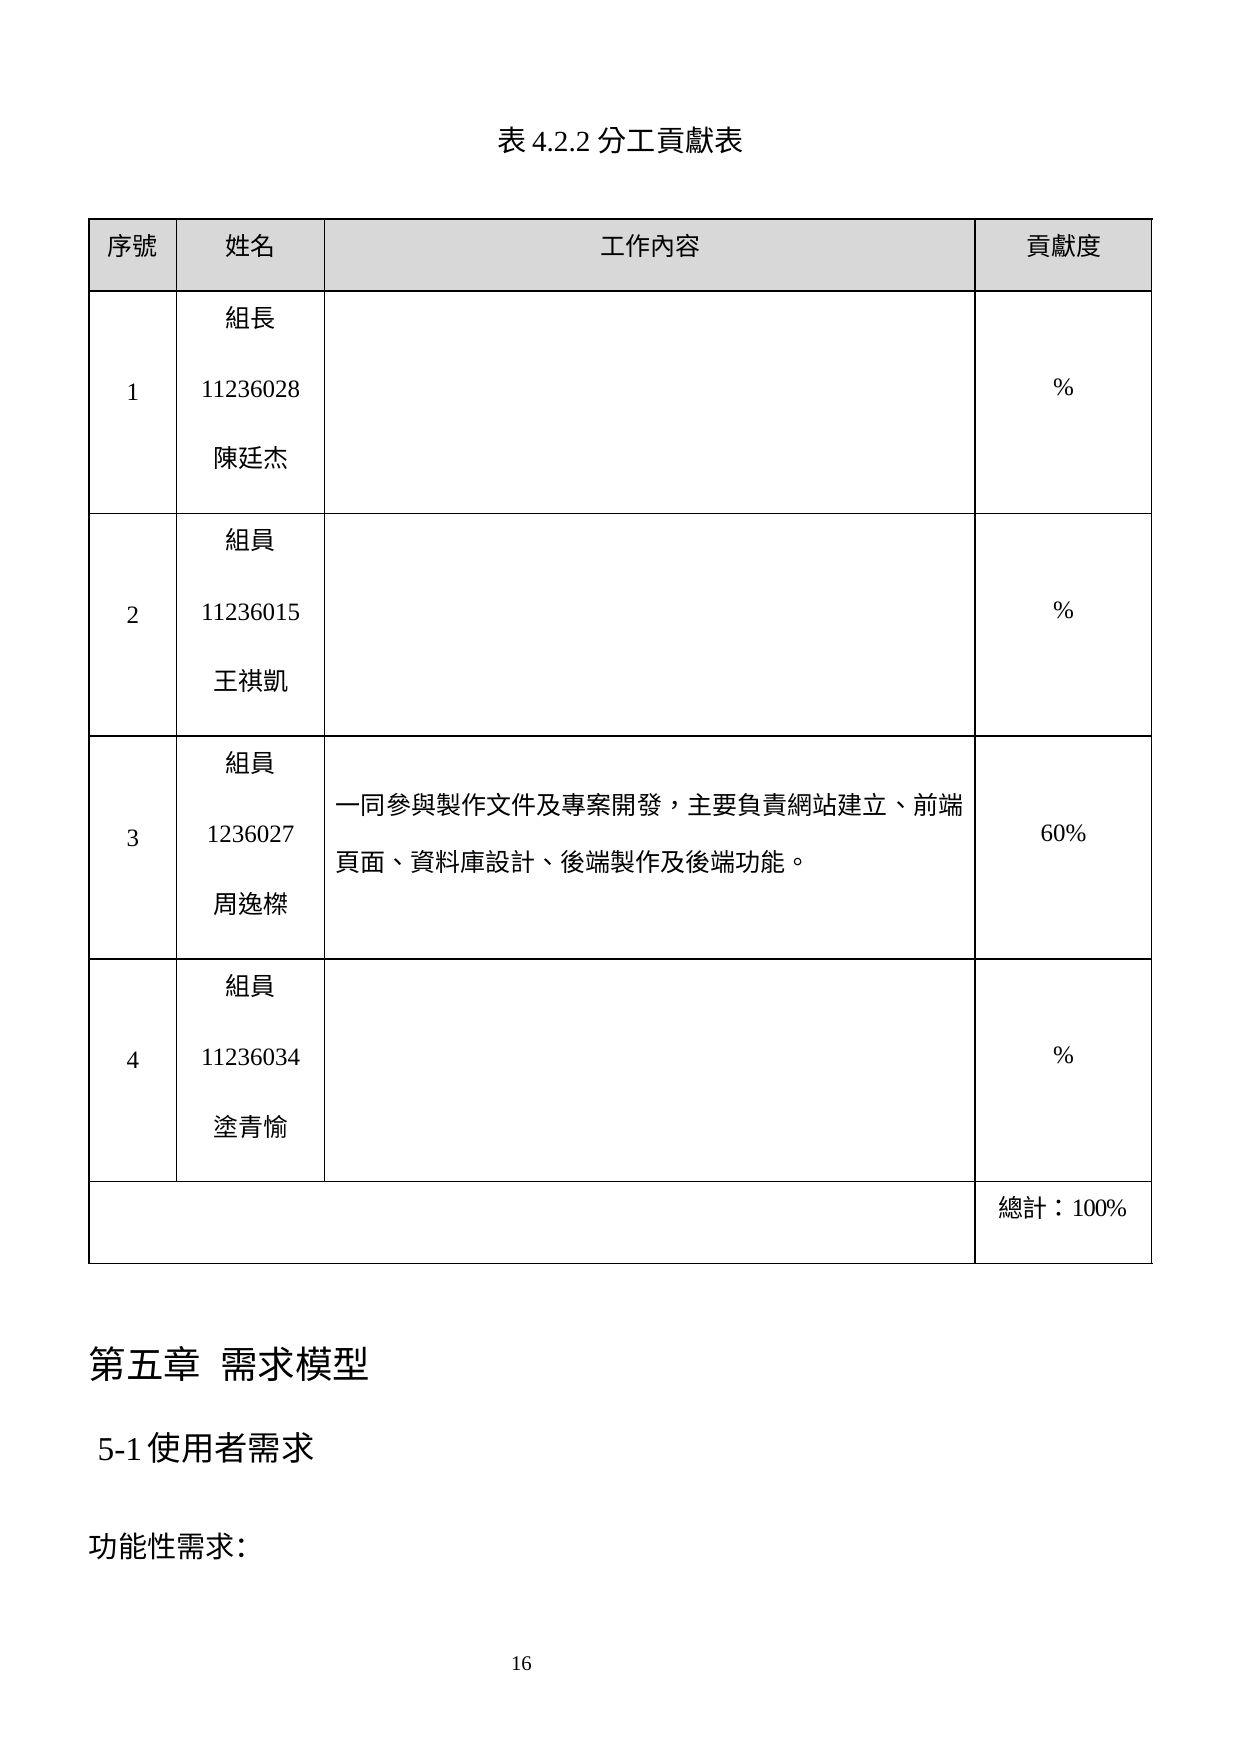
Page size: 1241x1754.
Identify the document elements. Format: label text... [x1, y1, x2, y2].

table_cell 4 [90, 960, 176, 1181]
table_cell 組員 11236015 王祺凱 [177, 514, 324, 735]
table_cell [325, 292, 974, 513]
table_cell [325, 960, 974, 1181]
table_cell % [976, 514, 1151, 735]
table_cell 60% [976, 737, 1151, 958]
table_cell [325, 514, 974, 735]
table_cell 3 [90, 737, 176, 958]
table_cell 2 [90, 514, 176, 735]
table_cell % [976, 292, 1151, 513]
text 功能性需求： [89, 1507, 1152, 1582]
table_cell 一同參與製作文件及專案開發，主要負責網站建立、前端頁面、資料庫設計、後端製作及後端功能。 [325, 737, 974, 958]
table_header 姓名 [177, 220, 324, 290]
text 表4.2.2 分工貢獻表 [89, 101, 1152, 176]
table_header 貢獻度 [976, 220, 1151, 290]
table_header 工作內容 [325, 220, 974, 290]
table_cell 組員 11236034 塗青愉 [177, 960, 324, 1181]
table_cell [90, 1182, 974, 1263]
table_cell 總計：100% [976, 1182, 1151, 1263]
table_cell 1 [90, 292, 176, 513]
list 使用者需求 [97, 1408, 1152, 1483]
table_cell 組長 11236028 陳廷杰 [177, 292, 324, 513]
table_cell 組員 1236027 周逸榤 [177, 737, 324, 958]
table_header 序號 [90, 220, 176, 290]
list 需求模型 [89, 1325, 1152, 1400]
table_cell % [976, 960, 1151, 1181]
